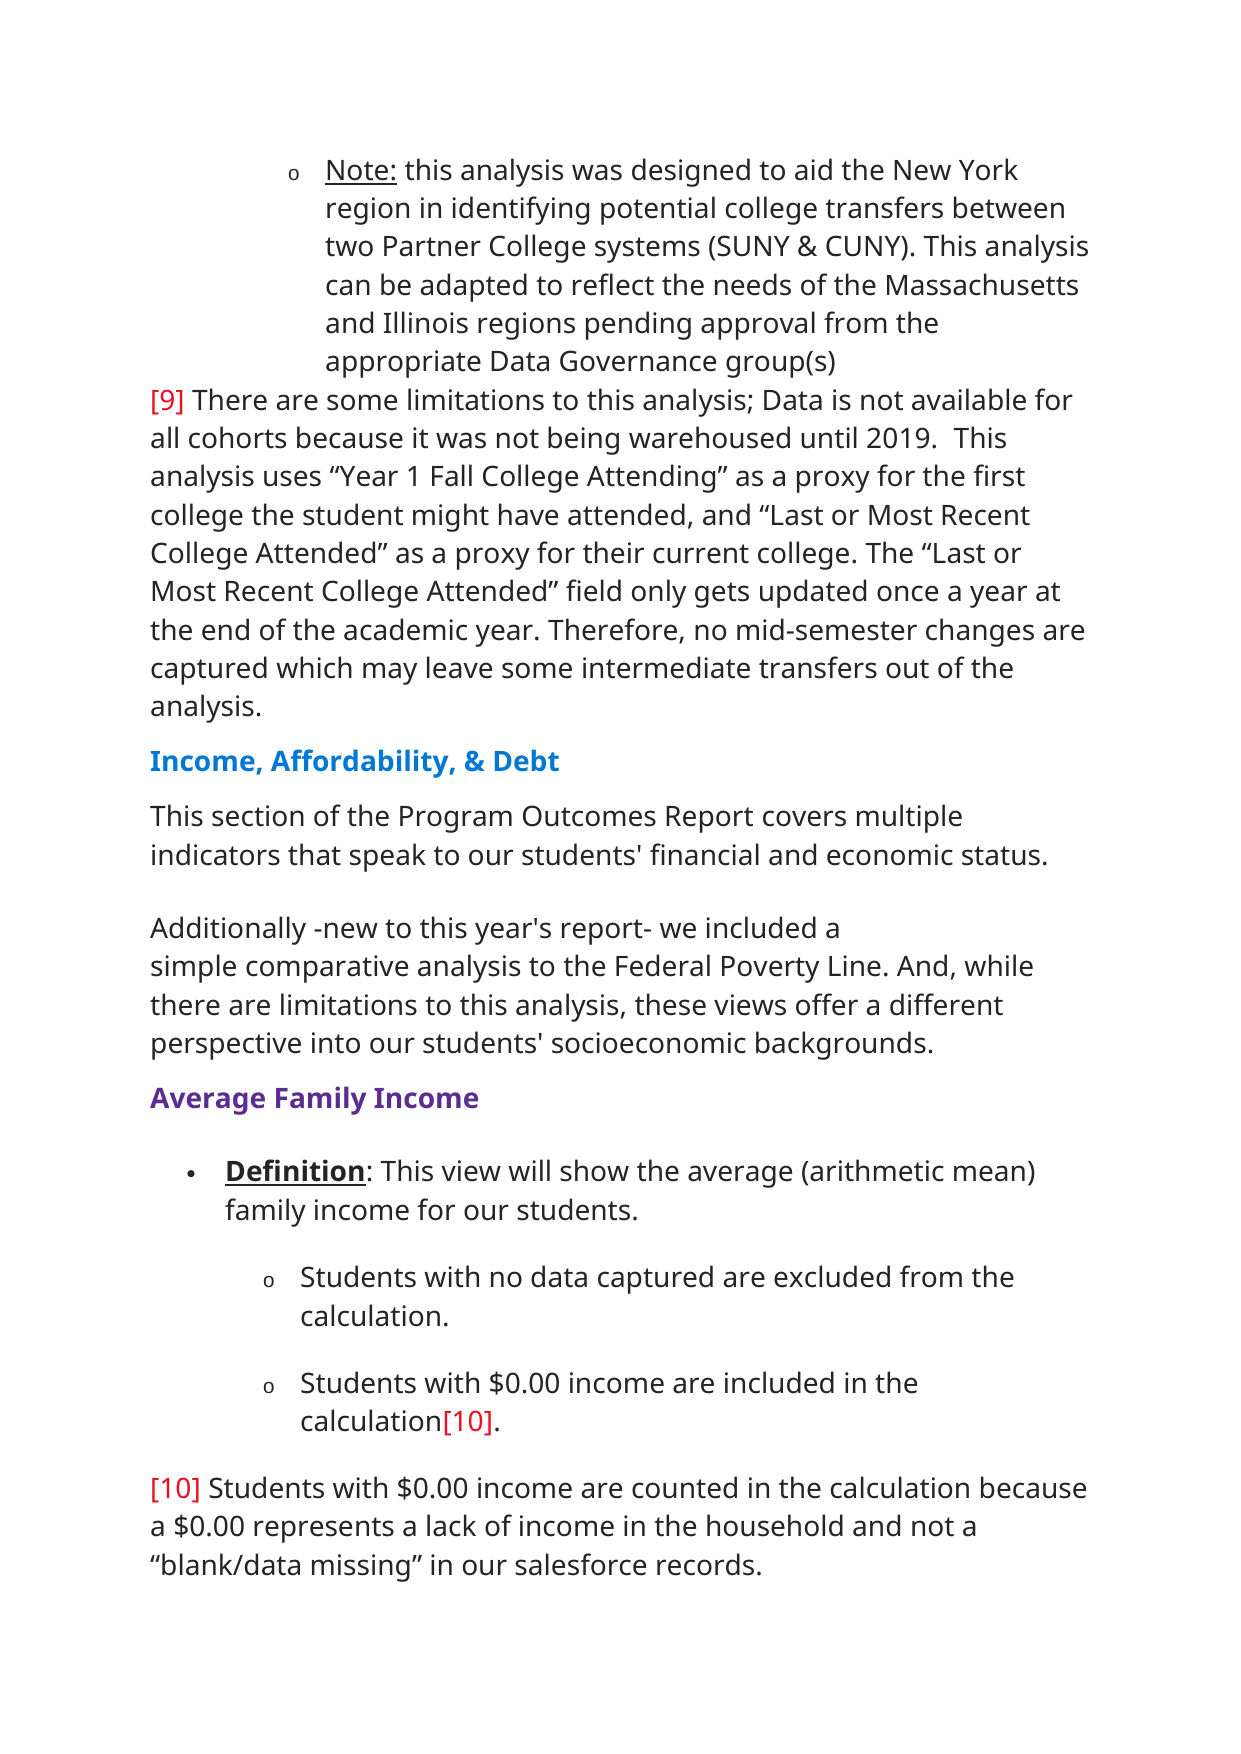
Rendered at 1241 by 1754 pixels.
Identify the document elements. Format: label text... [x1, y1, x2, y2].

text This section of the Program Outcomes Report covers multiple indicators that speak to our students' financial and economic status. [150, 797, 1090, 873]
text [9] There are some limitations to this analysis; Data is not available for all cohorts because it was not being warehoused until 2019. This analysis uses “Year 1 Fall College Attending” as a proxy for the first college the student might have attended, and “Last or Most Recent College Attended” as a proxy for their current college. The “Last or Most Recent College Attended” field only gets updated once a year at the end of the academic year. Therefore, no mid-semester changes are captured which may leave some intermediate transfers out of the analysis. ​​​​​​​ [150, 380, 1090, 725]
text Average Family Income [150, 1078, 1090, 1117]
text [10] Students with $0.00 income are counted in the calculation because a $0.00 represents a lack of income in the household and not a “blank/data missing” in our salesforce records. [150, 1468, 1090, 1583]
list Definition: This view will show the average (arithmetic mean) family income for our students. [187, 1152, 1090, 1228]
text Additionally -new to this year's report- we included a simple comparative analysis to the Federal Poverty Line. And, while there are limitations to this analysis, these views offer a different perspective into our students' socioeconomic backgrounds. [150, 908, 1090, 1062]
list Students with no data captured are excluded from the calculation. [262, 1257, 1090, 1334]
text Income, Affordability, & Debt [150, 742, 1090, 780]
list Note: this analysis was designed to aid the New York region in identifying potential college transfers between two Partner College systems (SUNY & CUNY). This analysis can be adapted to reflect the needs of the Massachusetts and Illinois regions pending approval from the appropriate Data Governance group(s) [287, 150, 1090, 380]
list Students with $0.00 income are included in the calculation[10]. [262, 1363, 1090, 1440]
